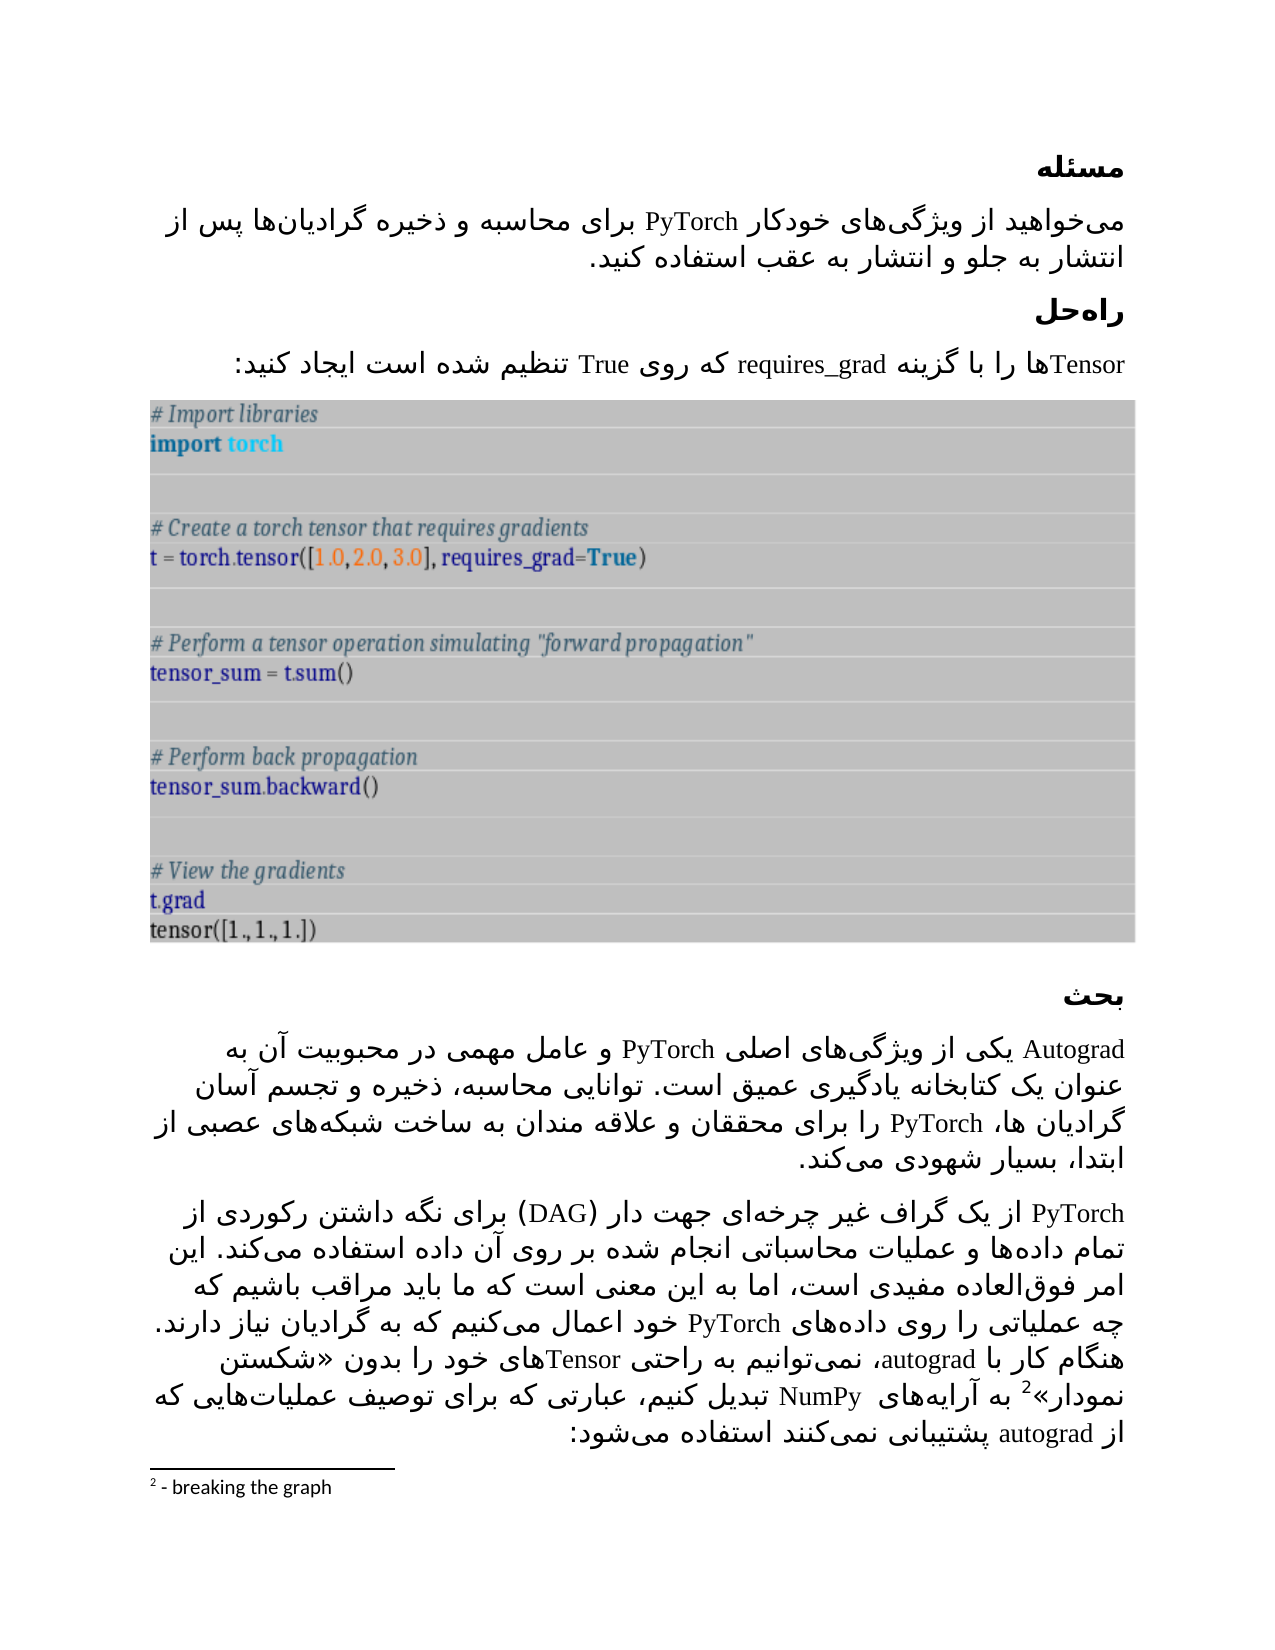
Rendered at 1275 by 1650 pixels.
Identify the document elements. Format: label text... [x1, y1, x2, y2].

text راه‌حل [150, 293, 1125, 327]
text PyTorch از یک گراف غیر چرخه‌ای جهت دار (DAG) برای نگه داشتن رکوردی از تمام داده‌ها و عملیات محاسباتی انجام شده بر روی آن داده استفاده می‌کند. این امر فوق‌العاده مفیدی است، اما به این معنی است که ما باید مراقب باشیم که چه عملیاتی را روی داده‌های PyTorch خود اعمال می‌کنیم که به گرادیان نیاز دارند. هنگام کار با autograd، نمی‌توانیم به راحتی Tensorهای خود را بدون «شکستن نمودار» به آرایه‌های NumPy تبدیل کنیم، عبارتی که برای توصیف عملیات‌هایی که از autograd پشتیبانی نمی‌کنند استفاده می‌شود: [150, 1195, 1125, 1449]
text می‌خواهید از ویژگی‌های خودکار PyTorch برای محاسبه و ذخیره گرادیان‌ها پس از انتشار به جلو و انتشار به عقب استفاده کنید. [150, 203, 1125, 274]
text Tensorها را با گزینه requires_grad که روی True تنظیم شده است ایجاد کنید: [150, 347, 1125, 381]
text Autograd یکی از ویژگی‌های اصلی PyTorch و عامل مهمی ‌در محبوبیت آن به عنوان یک کتابخانه یادگیری عمیق است. توانایی محاسبه، ذخیره و تجسم آسان گرادیان ها، PyTorch را برای محققان و علاقه مندان به ساخت شبکه‌های عصبی از ابتدا، بسیار شهودی می‌کند. [150, 1032, 1125, 1176]
text بحث [150, 978, 1125, 1012]
text مسئله [150, 150, 1125, 184]
